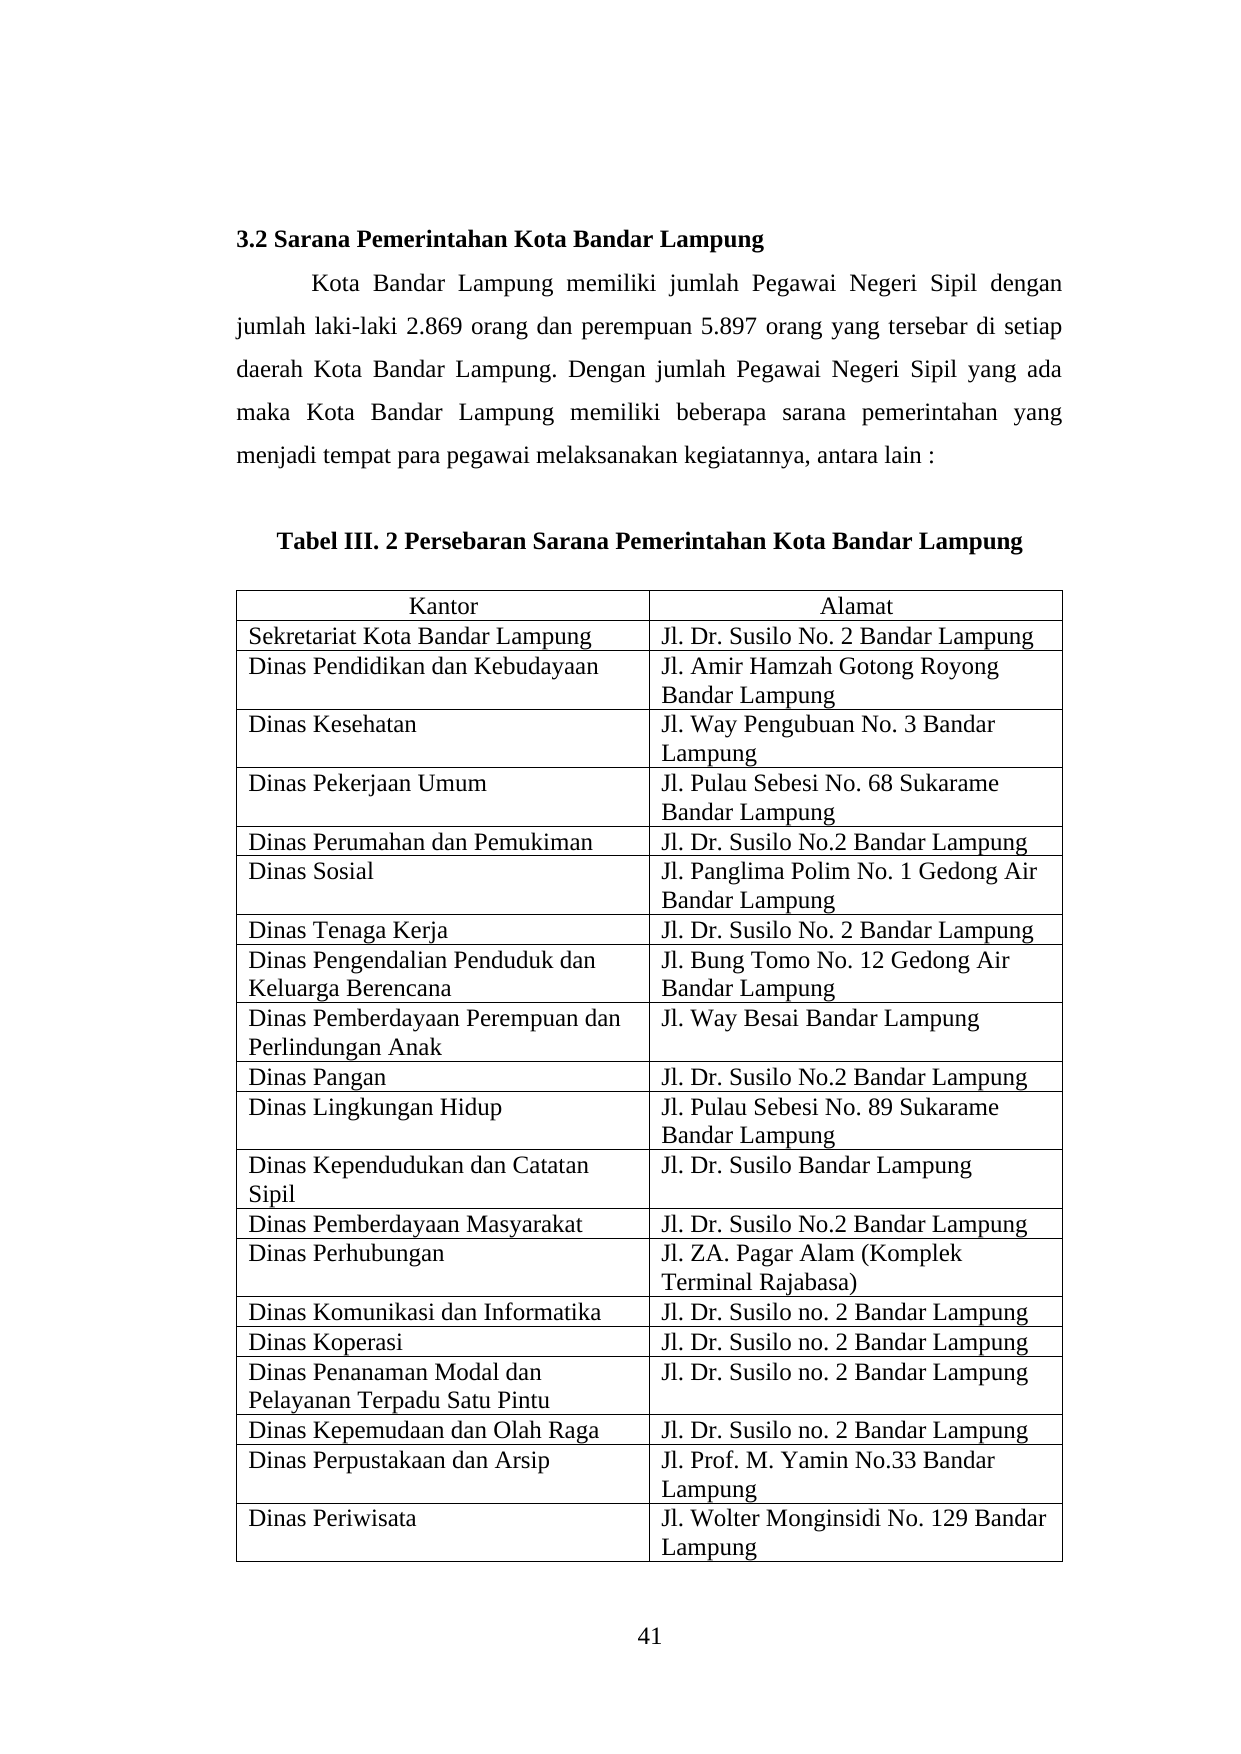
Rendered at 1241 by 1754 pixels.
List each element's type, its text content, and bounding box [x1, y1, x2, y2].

table_cell Dinas Kesehatan [237, 710, 649, 767]
text Tabel III. 2 Persebaran Sarana Pemerintahan Kota Bandar Lampung [236, 526, 1063, 555]
table_cell Dinas Koperasi [237, 1327, 649, 1356]
table_cell Jl. Dr. Susilo No.2 Bandar Lampung [650, 827, 1062, 855]
table_cell Sekretariat Kota Bandar Lampung [237, 621, 649, 650]
table_header Kantor [237, 591, 649, 620]
table_cell Dinas Tenaga Kerja [237, 915, 649, 944]
table_cell Jl. Dr. Susilo No.2 Bandar Lampung [650, 1062, 1062, 1091]
table_cell Jl. Way Pengubuan No. 3 Bandar Lampung [650, 710, 1062, 767]
table_cell Jl. Dr. Susilo no. 2 Bandar Lampung [650, 1415, 1062, 1444]
table_cell Dinas Periwisata [237, 1504, 649, 1561]
table_cell Dinas Pekerjaan Umum [237, 768, 649, 826]
table_cell Dinas Perhubungan [237, 1239, 649, 1296]
table_cell Dinas Perpustakaan dan Arsip [237, 1445, 649, 1502]
table_cell Jl. Dr. Susilo No. 2 Bandar Lampung [650, 621, 1062, 650]
table_cell Dinas Lingkungan Hidup [237, 1092, 649, 1149]
table_cell Jl. Way Besai Bandar Lampung [650, 1003, 1062, 1061]
table_cell Jl. Pulau Sebesi No. 89 Sukarame Bandar Lampung [650, 1092, 1062, 1149]
table_cell Dinas Perumahan dan Pemukiman [237, 827, 649, 855]
table_cell Jl. Dr. Susilo No. 2 Bandar Lampung [650, 915, 1062, 944]
table_cell Jl. Dr. Susilo Bandar Lampung [650, 1150, 1062, 1208]
table_cell Jl. Wolter Monginsidi No. 129 Bandar Lampung [650, 1504, 1062, 1561]
table_cell Dinas Kepemudaan dan Olah Raga [237, 1415, 649, 1444]
table_cell Jl. Dr. Susilo no. 2 Bandar Lampung [650, 1327, 1062, 1356]
table_cell Dinas Pengendalian Penduduk dan Keluarga Berencana [237, 945, 649, 1002]
table_cell Jl. Pulau Sebesi No. 68 Sukarame Bandar Lampung [650, 768, 1062, 826]
table_cell Dinas Pemberdayaan Masyarakat [237, 1209, 649, 1237]
table_cell Dinas Kependudukan dan Catatan Sipil [237, 1150, 649, 1208]
table_header Alamat [650, 591, 1062, 620]
table_cell Jl. ZA. Pagar Alam (Komplek Terminal Rajabasa) [650, 1239, 1062, 1296]
table_cell Jl. Prof. M. Yamin No.33 Bandar Lampung [650, 1445, 1062, 1502]
table_cell Dinas Pendidikan dan Kebudayaan [237, 651, 649, 708]
subtitle 3.2 Sarana Pemerintahan Kota Bandar Lampung [236, 224, 1063, 253]
table_cell Dinas Pemberdayaan Perempuan dan Perlindungan Anak [237, 1003, 649, 1061]
table_cell Dinas Pangan [237, 1062, 649, 1091]
table_cell Dinas Penanaman Modal dan Pelayanan Terpadu Satu Pintu [237, 1357, 649, 1414]
text Kota Bandar Lampung memiliki jumlah Pegawai Negeri Sipil dengan jumlah laki-laki 2.869 orang dan perempuan 5.897 orang yang tersebar di setiap daerah Kota Bandar Lampung. Dengan jumlah Pegawai Negeri Sipil yang ada maka Kota Bandar Lampung memiliki beberapa sarana pemerintahan yang menjadi tempat para pegawai melaksanakan kegiatannya, antara lain : [236, 268, 1063, 469]
table_cell Jl. Amir Hamzah Gotong Royong Bandar Lampung [650, 651, 1062, 708]
table_cell Jl. Dr. Susilo no. 2 Bandar Lampung [650, 1297, 1062, 1326]
table_cell Jl. Dr. Susilo No.2 Bandar Lampung [650, 1209, 1062, 1237]
table_cell Jl. Panglima Polim No. 1 Gedong Air Bandar Lampung [650, 856, 1062, 914]
table_cell Dinas Sosial [237, 856, 649, 914]
table_cell Jl. Dr. Susilo no. 2 Bandar Lampung [650, 1357, 1062, 1414]
table_cell Dinas Komunikasi dan Informatika [237, 1297, 649, 1326]
table_cell Jl. Bung Tomo No. 12 Gedong Air Bandar Lampung [650, 945, 1062, 1002]
